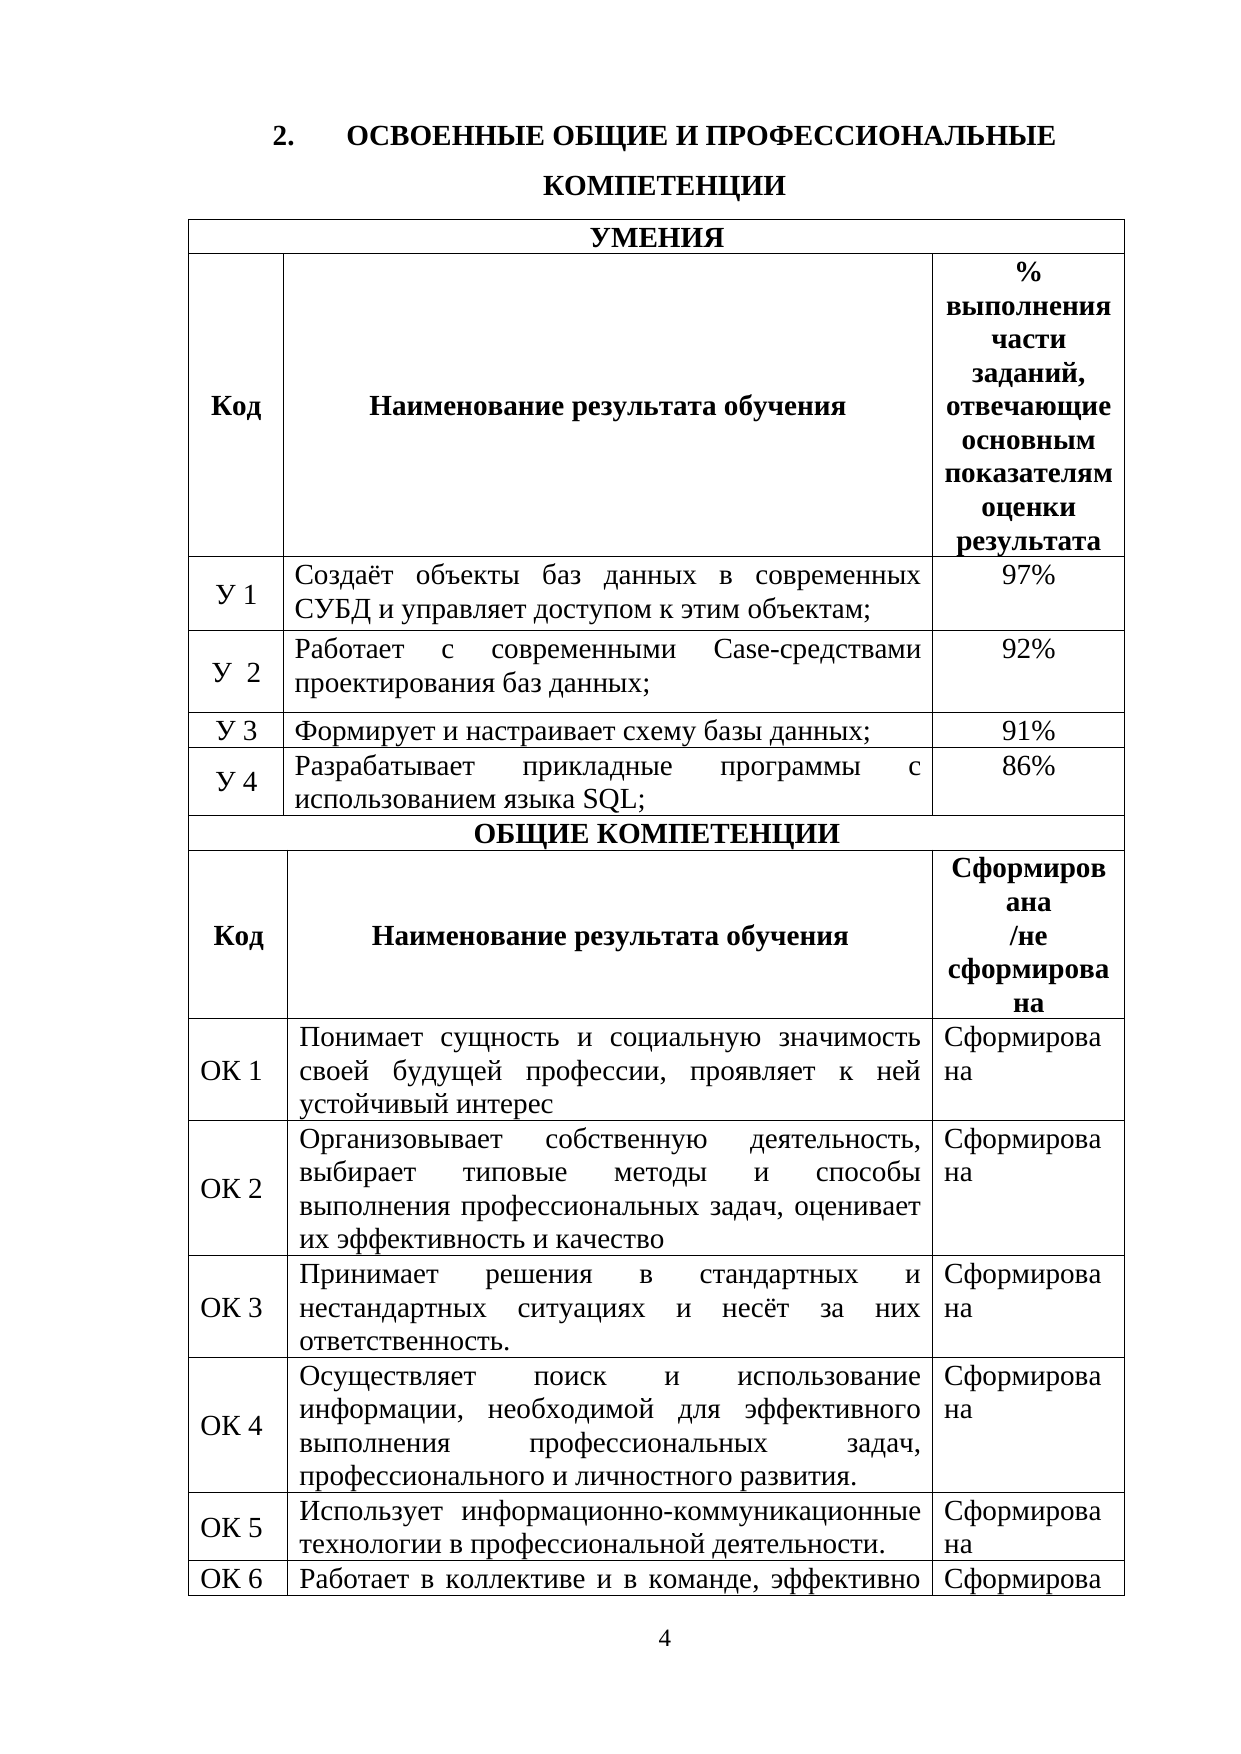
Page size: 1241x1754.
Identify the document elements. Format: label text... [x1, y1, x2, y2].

table_cell Сформирована [933, 1561, 1124, 1595]
table_cell ОК 3 [189, 1256, 287, 1357]
table_cell Код [189, 851, 287, 1018]
table_cell ОБЩИЕ КОМПЕТЕНЦИИ [189, 816, 1124, 849]
table_cell ОК 2 [189, 1121, 287, 1255]
table_header УМЕНИЯ [189, 220, 1124, 253]
table_cell ОК 1 [189, 1019, 287, 1120]
table_cell Сформирована [933, 1256, 1124, 1357]
table_cell Наименование результата обучения [284, 254, 932, 556]
table_cell Работает с современными Case-средствами проектирования баз данных; [284, 631, 932, 712]
table_cell 86% [933, 748, 1124, 815]
table_cell Понимает сущность и социальную значимость своей будущей профессии, проявляет к ней устойчивый интерес [288, 1019, 932, 1120]
table_cell У 1 [189, 557, 283, 630]
table_cell ОК 5 [189, 1493, 287, 1560]
table_cell ОК 4 [189, 1358, 287, 1492]
table_cell ОК 6 [189, 1561, 287, 1595]
table_cell Наименование результата обучения [288, 851, 932, 1018]
table_cell У 2 [189, 631, 283, 712]
table_cell Использует информационно-коммуникационные технологии в профессиональной деятельности. [288, 1493, 932, 1560]
subtitle ОСВОЕННЫЕ ОБЩИЕ И ПРОФЕССИОНАЛЬНЫЕ КОМПЕТЕНЦИИ [177, 118, 1152, 202]
table_cell Сформирована [933, 1019, 1124, 1120]
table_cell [288, 1561, 932, 1595]
table_cell У 3 [189, 713, 283, 747]
table_cell 92% [933, 631, 1124, 712]
table_cell Организовывает собственную деятельность, выбирает типовые методы и способы выполнения профессиональных задач, оценивает их эффективность и качество [288, 1121, 932, 1255]
table_cell Принимает решения в стандартных и нестандартных ситуациях и несёт за них ответственность. [288, 1256, 932, 1357]
table_cell Код [189, 254, 283, 556]
table_cell Разрабатывает прикладные программы с использованием языка SQL; [284, 748, 932, 815]
table_cell Сформирована [933, 1121, 1124, 1255]
table_cell % выполнения части заданий, отвечающие основным показателям оценки результата [933, 254, 1124, 556]
table_cell Сформирована [933, 1493, 1124, 1560]
table_cell У 4 [189, 748, 283, 815]
table_cell Сформирована [933, 1358, 1124, 1492]
table_cell Осуществляет поиск и использование информации, необходимой для эффективного выполнения профессиональных задач, профессионального и личностного развития. [288, 1358, 932, 1492]
table_cell Формирует и настраивает схему базы данных; [284, 713, 932, 747]
table_cell 97% [933, 557, 1124, 630]
table_cell 91% [933, 713, 1124, 747]
table_cell Создаёт объекты баз данных в современных СУБД и управляет доступом к этим объектам; [284, 557, 932, 630]
table_cell Сформирована /не сформирована [933, 851, 1124, 1018]
